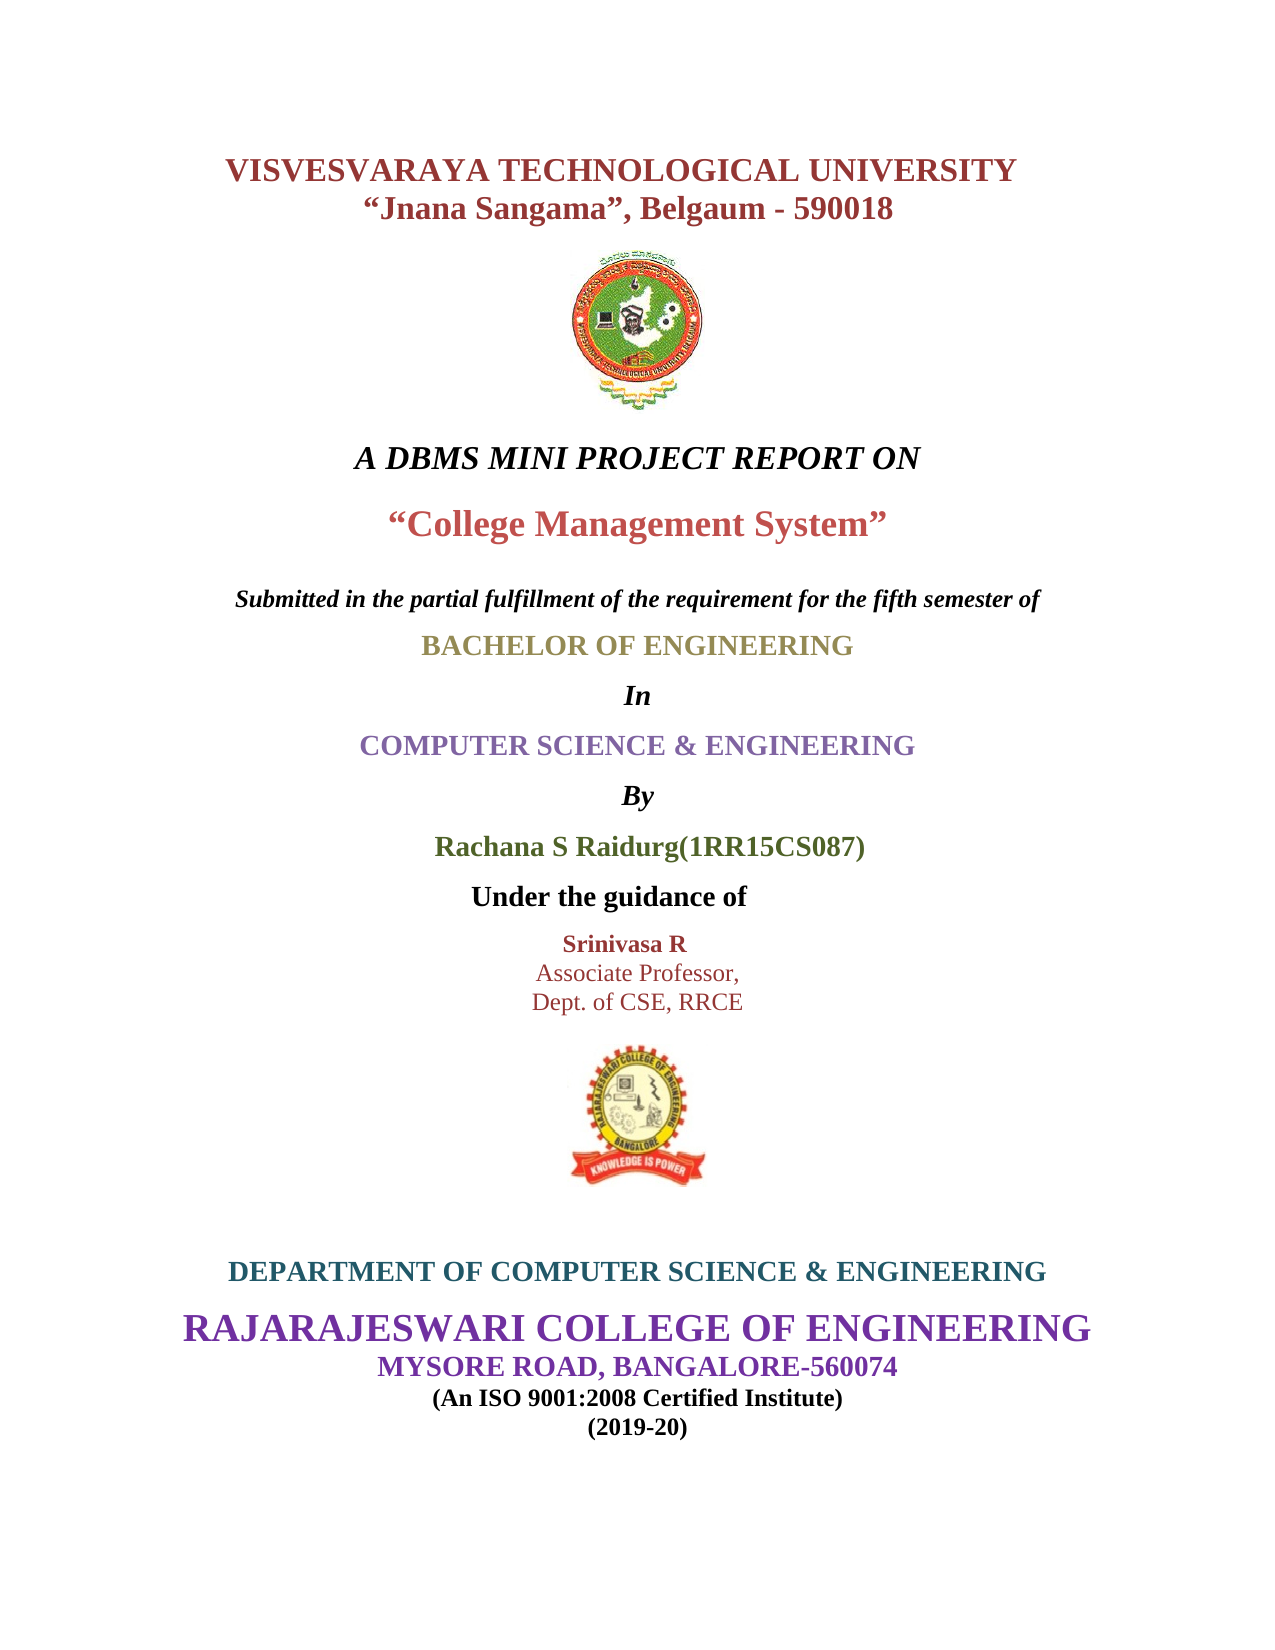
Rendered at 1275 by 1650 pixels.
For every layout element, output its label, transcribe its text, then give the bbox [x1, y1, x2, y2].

text By [150, 778, 1125, 812]
picture [570, 250, 705, 414]
text Rachana S Raidurg(1RR15CS087) [150, 829, 1125, 862]
subtitle “College Management System” [150, 502, 1125, 545]
text (2019-20) [150, 1412, 1125, 1441]
text Dept. of CSE, RRCE [150, 987, 1125, 1016]
text OF ENGINEERING [150, 1304, 1125, 1349]
text In [150, 678, 1125, 711]
subtitle A DBMS MINI PROJECT REPORT ON [150, 438, 1125, 477]
text (An ISO 9001:2008 Certified Institute) [150, 1383, 1125, 1412]
text Srinivasa R [150, 929, 1125, 958]
text COMPUTER SCIENCE & ENGINEERING [150, 728, 1125, 762]
text VISVESVARAYA TECHNOLOGICAL UNIVERSITY [150, 150, 1125, 188]
text Submitted in the partial fulfillment of the requirement for the fifth semester of [150, 584, 1125, 613]
text Associate Professor, [150, 958, 1125, 987]
text Under the guidance of [150, 879, 1125, 913]
text “Jnana Sangama”, - 590018 [131, 188, 1125, 227]
picture [567, 1044, 708, 1187]
text BACHELOR OF ENGINEERING [150, 628, 1125, 661]
text DEPARTMENT OF COMPUTER SCIENCE & ENGINEERING [150, 1254, 1125, 1287]
text MYSORE ROAD, BANGALORE-560074 [150, 1349, 1125, 1383]
